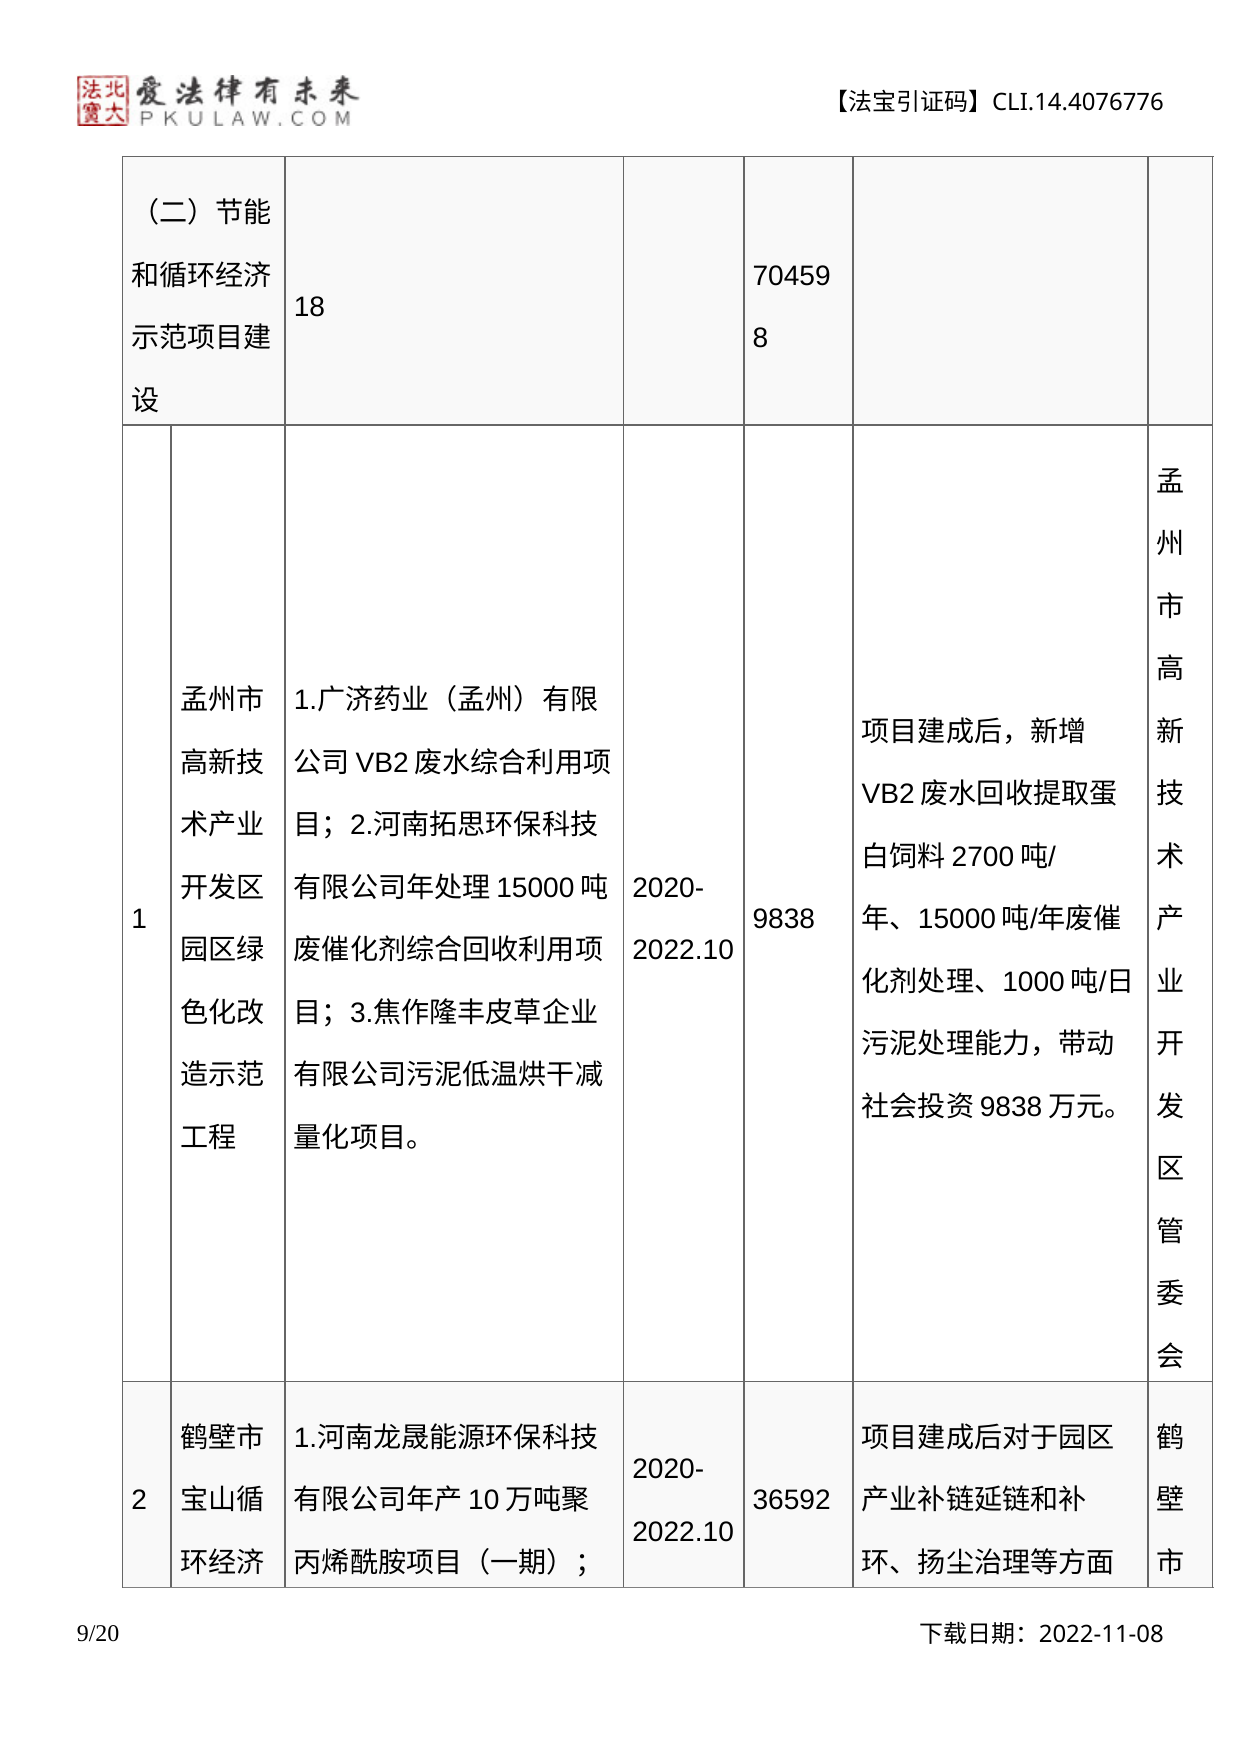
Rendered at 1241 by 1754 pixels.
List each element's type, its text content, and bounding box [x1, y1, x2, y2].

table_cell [854, 1382, 1147, 1587]
table_cell 孟州市高新技术产业开发区管委会 [1149, 426, 1212, 1381]
table_cell 18 [286, 157, 623, 424]
table_cell 1.广济药业（孟州）有限公司VB2废水综合利用项目；2.河南拓思环保科技有限公司年处理15000吨废催化剂综合回收利用项目；3.焦作隆丰皮草企业有限公司污泥低温烘干减量化项目。 [286, 426, 623, 1381]
table_cell 鹤壁市宝山循环经济产业集聚区管委会 [1149, 1382, 1212, 1587]
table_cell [286, 1382, 623, 1587]
table_cell 704598 [745, 157, 852, 424]
picture [76, 75, 361, 126]
table_cell 2020-2022.10 [624, 1382, 743, 1587]
table_cell 2 [123, 1382, 170, 1587]
table_cell [854, 157, 1147, 424]
table_cell 9838 [745, 426, 852, 1381]
table_cell 项目建成后，新增VB2废水回收提取蛋白饲料2700吨/年、15000吨/年废催化剂处理、1000吨/日污泥处理能力，带动社会投资9838万元。 [854, 426, 1147, 1381]
table_cell [624, 157, 743, 424]
table_cell 2020-2022.10 [624, 426, 743, 1381]
table_cell （二）节能和循环经济示范项目建设 [123, 157, 284, 424]
table_cell [1149, 157, 1212, 424]
table_cell 孟州市高新技术产业开发区园区绿色化改造示范工程 [172, 426, 284, 1381]
table_cell 36592 [745, 1382, 852, 1587]
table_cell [172, 1382, 284, 1587]
table_cell 1 [123, 426, 170, 1381]
